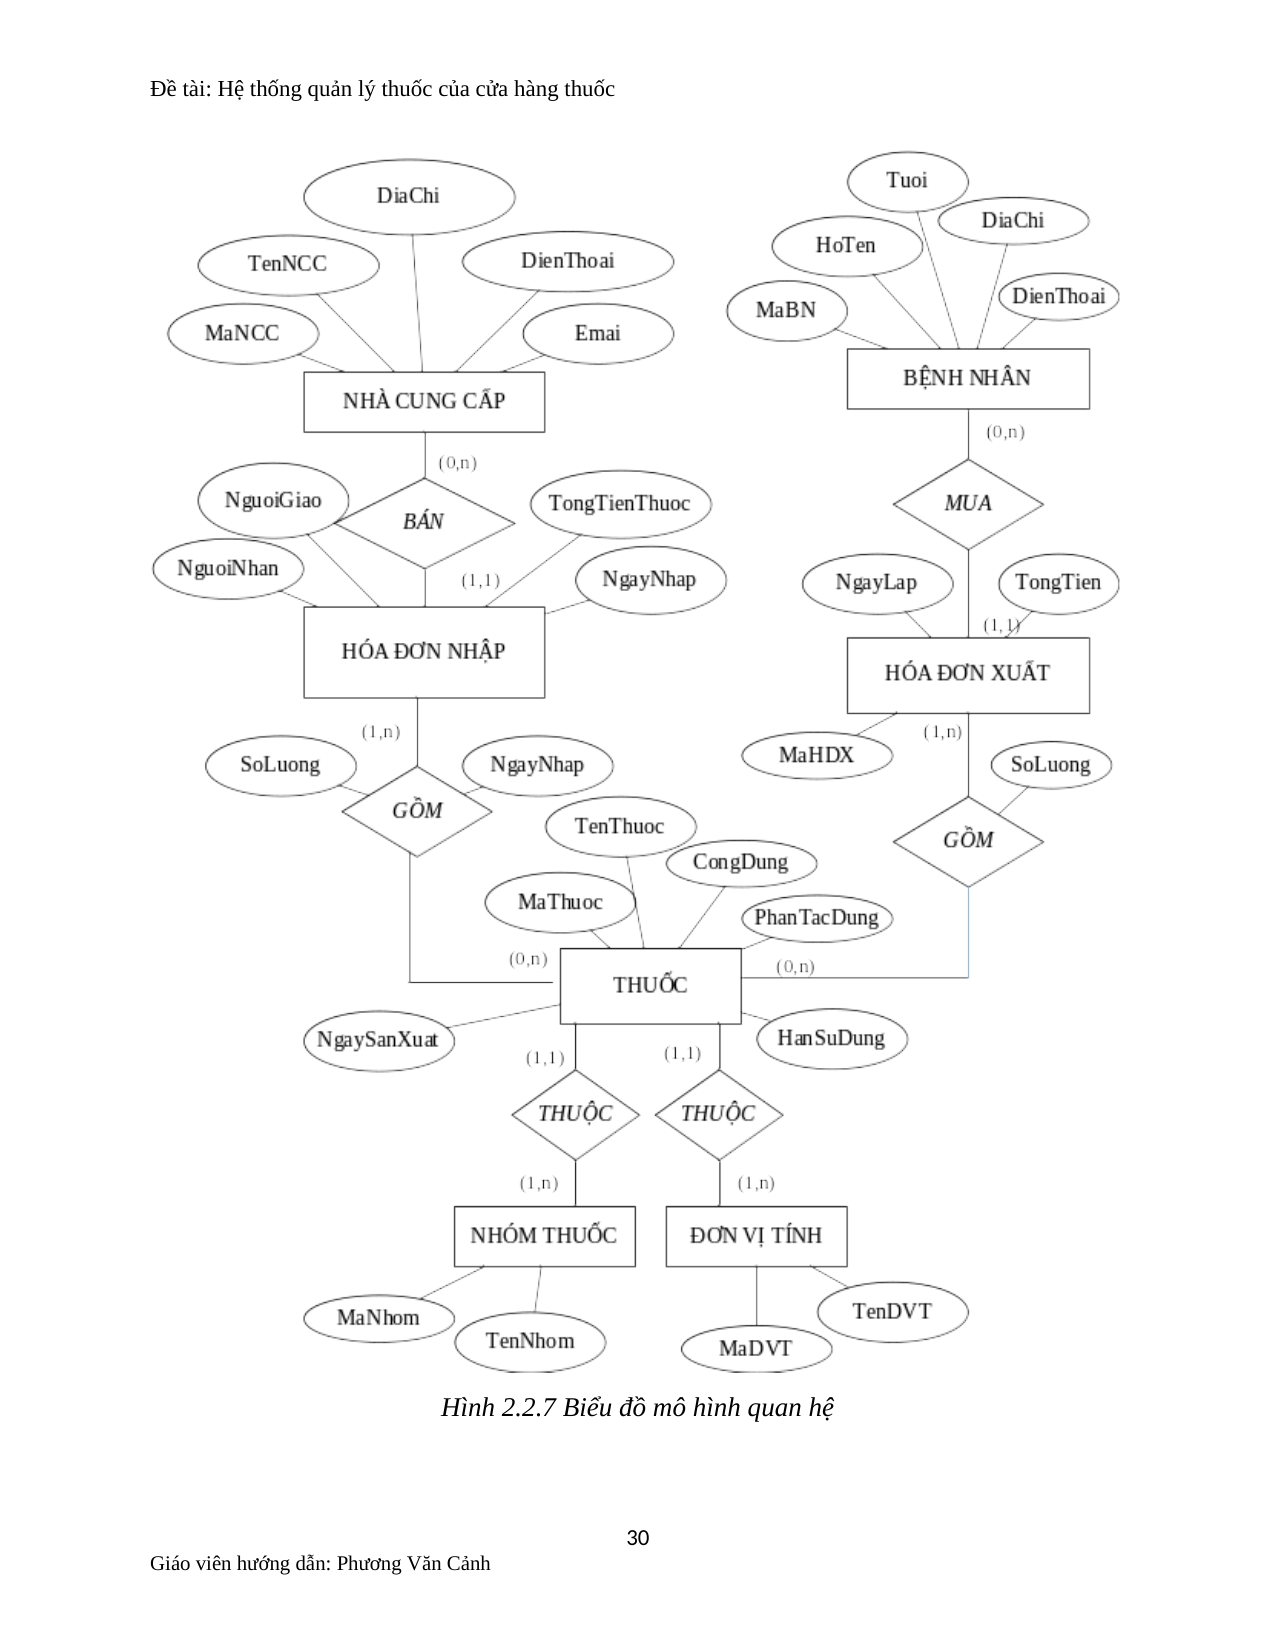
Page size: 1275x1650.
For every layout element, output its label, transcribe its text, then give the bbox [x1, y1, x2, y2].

text Hình 2.2.7 Biểu đồ mô hình quan hệ [150, 1391, 1125, 1423]
